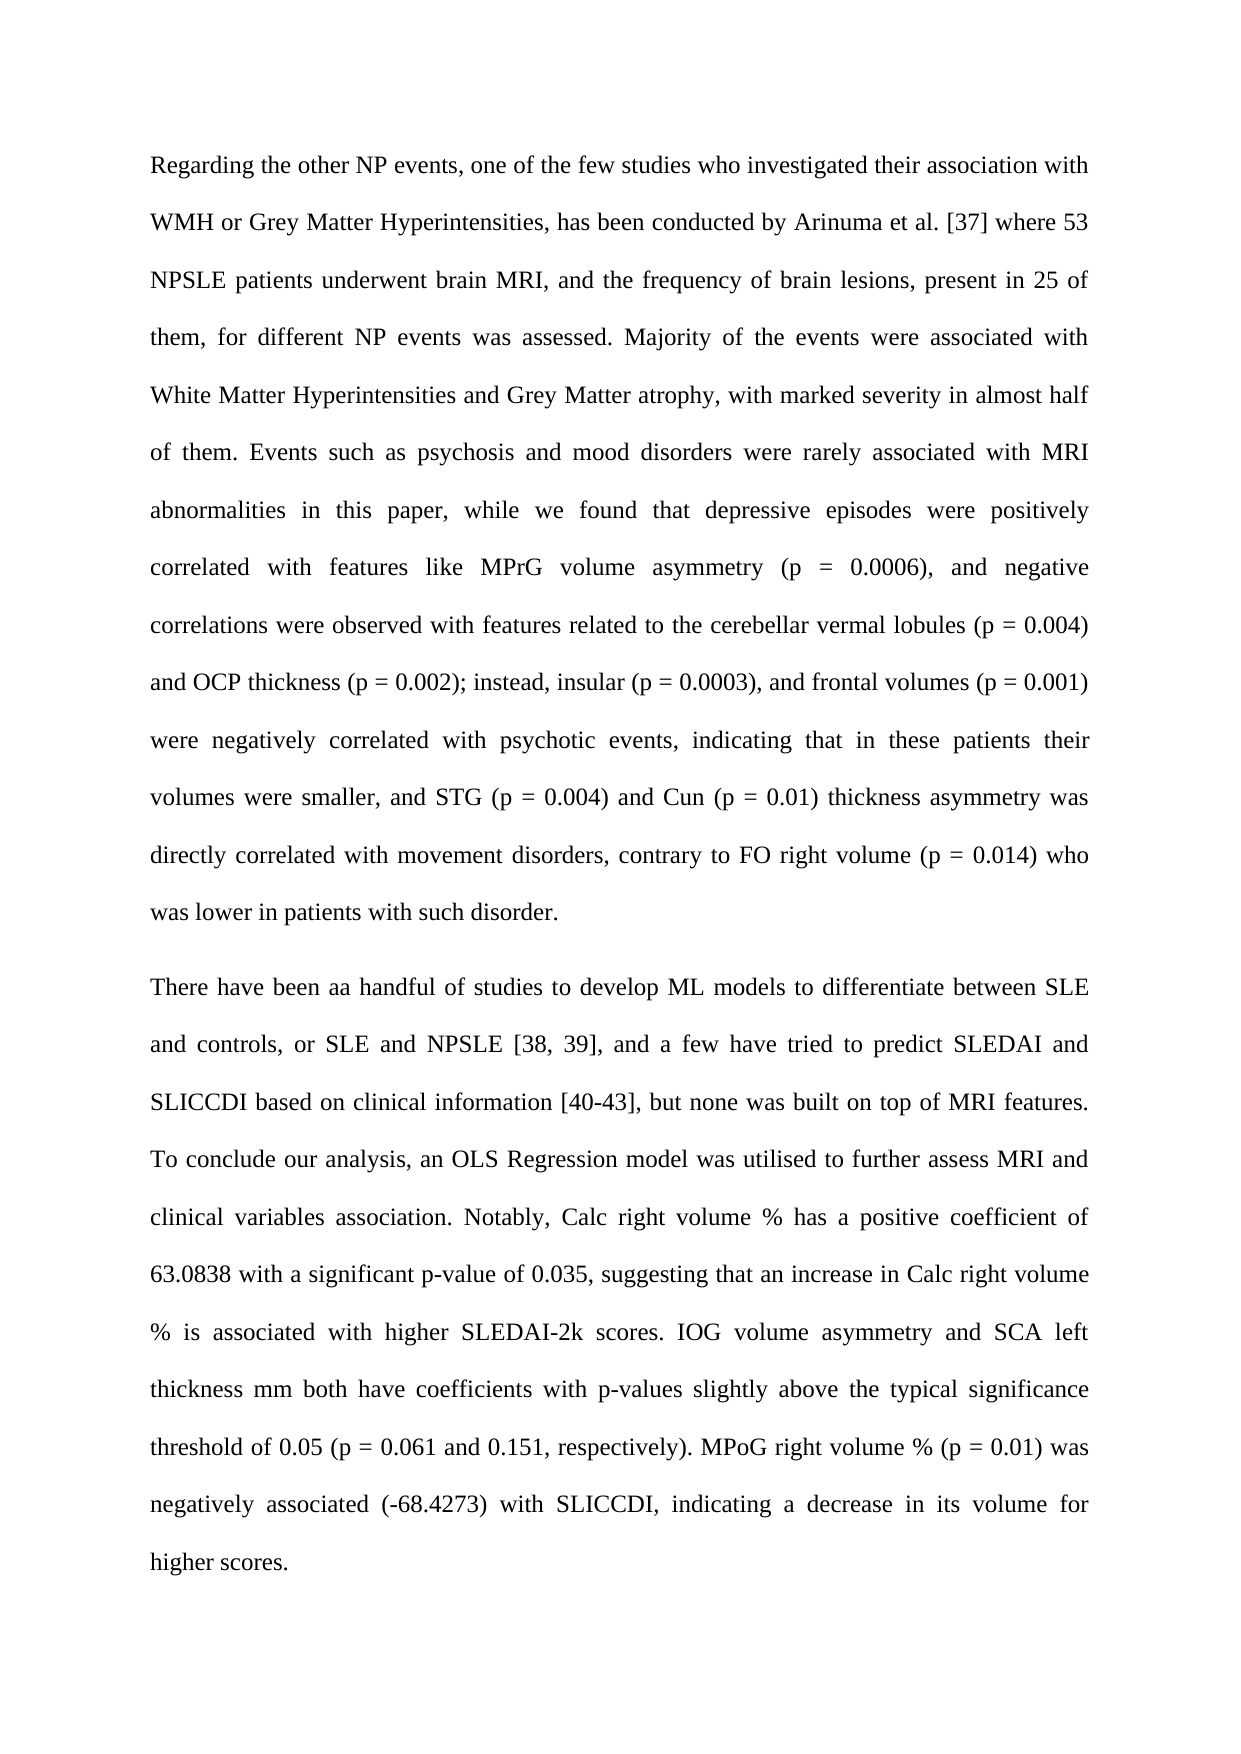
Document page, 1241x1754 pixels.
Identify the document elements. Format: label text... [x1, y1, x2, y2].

text Regarding the other NP events, one of the few studies who investigated their association with WMH or Grey Matter Hyperintensities, has been conducted by Arinuma et al. [37] where 53 NPSLE patients underwent brain MRI, and the frequency of brain lesions, present in 25 of them, for different NP events was assessed. Majority of the events were associated with White Matter Hyperintensities and Grey Matter atrophy, with marked severity in almost half of them. Events such as psychosis and mood disorders were rarely associated with MRI abnormalities in this paper, while we found that depressive episodes were positively correlated with features like MPrG volume asymmetry (p = 0.0006), and negative correlations were observed with features related to the cerebellar vermal lobules (p = 0.004) and OCP thickness (p = 0.002); instead, insular (p = 0.0003), and frontal volumes (p = 0.001) were negatively correlated with psychotic events, indicating that in these patients their volumes were smaller, and STG (p = 0.004) and Cun (p = 0.01) thickness asymmetry was directly correlated with movement disorders, contrary to FO right volume (p = 0.014) who was lower in patients with such disorder. [150, 150, 1090, 926]
text There have been aa handful of studies to develop ML models to differentiate between SLE and controls, or SLE and NPSLE [38, 39], and a few have tried to predict SLEDAI and SLICCDI based on clinical information [40-43], but none was built on top of MRI features. To conclude our analysis, an OLS Regression model was utilised to further assess MRI and clinical variables association. Notably, Calc right volume % has a positive coefficient of 63.0838 with a significant p-value of 0.035, suggesting that an increase in Calc right volume % is associated with higher SLEDAI-2k scores. IOG volume asymmetry and SCA left thickness mm both have coefficients with p-values slightly above the typical significance threshold of 0.05 (p = 0.061 and 0.151, respectively). MPoG right volume % (p = 0.01) was negatively associated (-68.4273) with SLICCDI, indicating a decrease in its volume for higher scores. [150, 972, 1090, 1575]
